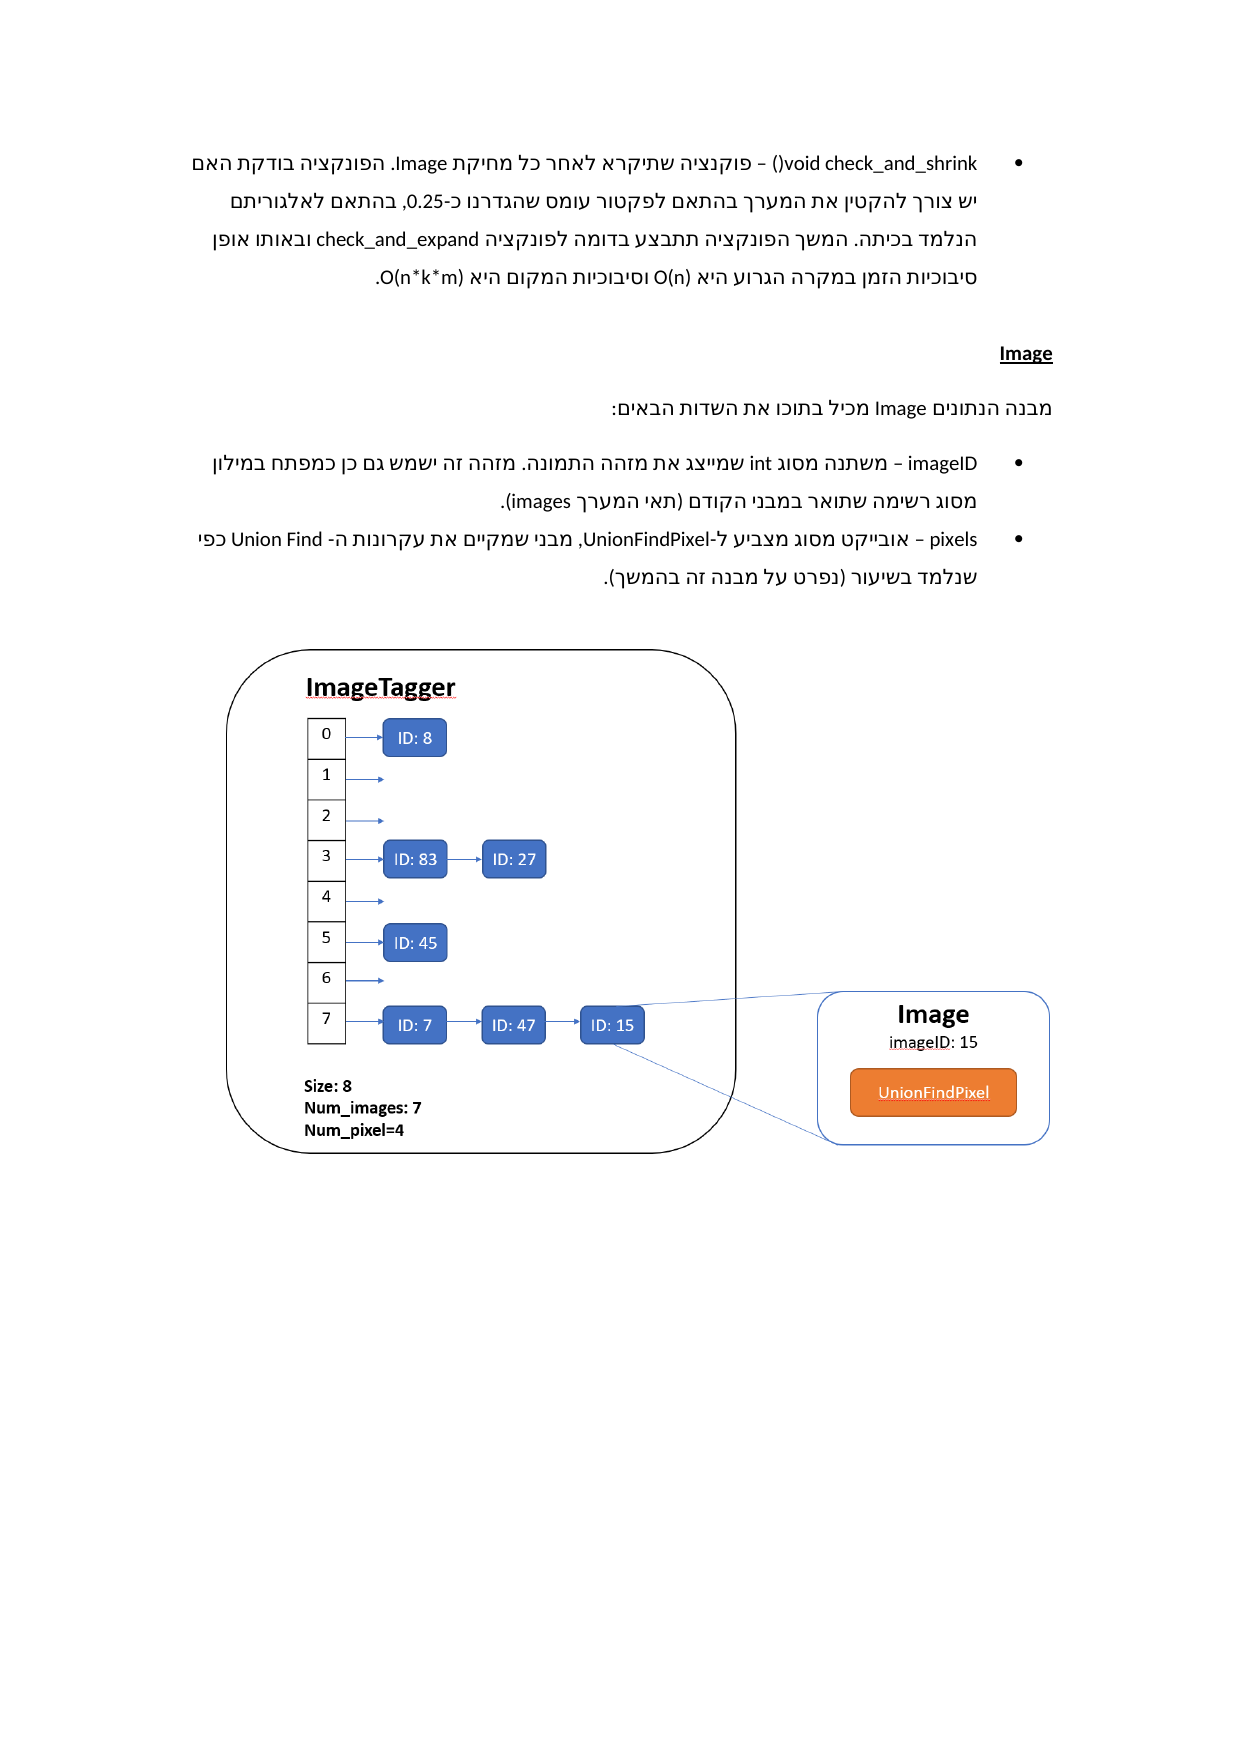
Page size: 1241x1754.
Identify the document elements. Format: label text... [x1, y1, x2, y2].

list imageID – משתנה מסוג int שמייצג את מזהה התמונה. מזהה זה ישמש גם כן כמפתח במילון מסוג רשימה שתואר במבני הקודם (תאי המערך images). [187, 450, 1015, 514]
list void check_and_shrink() – פוקנציה שתיקרא לאחר כל מחיקת Image. הפונקציה בודקת האם יש צורך להקטין את המערך בהתאם לפקטור עומס שהגדרנו כ-0.25, בהתאם לאלגוריתם הנלמד בכיתה. המשך הפונקציה תתבצע בדומה לפונקציה check_and_expand ובאותו אופן סיבוכיות הזמן במקרה הגרוע היא O(n) וסיבוכיות המקום היא O(n*k*m). [187, 150, 1015, 290]
text Image [187, 341, 1053, 366]
list pixels – אובייקט מסוג מצביע ל-UnionFindPixel, מבני שמקיים את עקרונות ה- Union Find כפי שנלמד בשיעור (נפרט על מבנה זה בהמשך). [187, 526, 1015, 590]
text מבנה הנתונים Image מכיל בתוכו את השדות הבאים: [187, 395, 1053, 421]
picture [205, 640, 1071, 1163]
